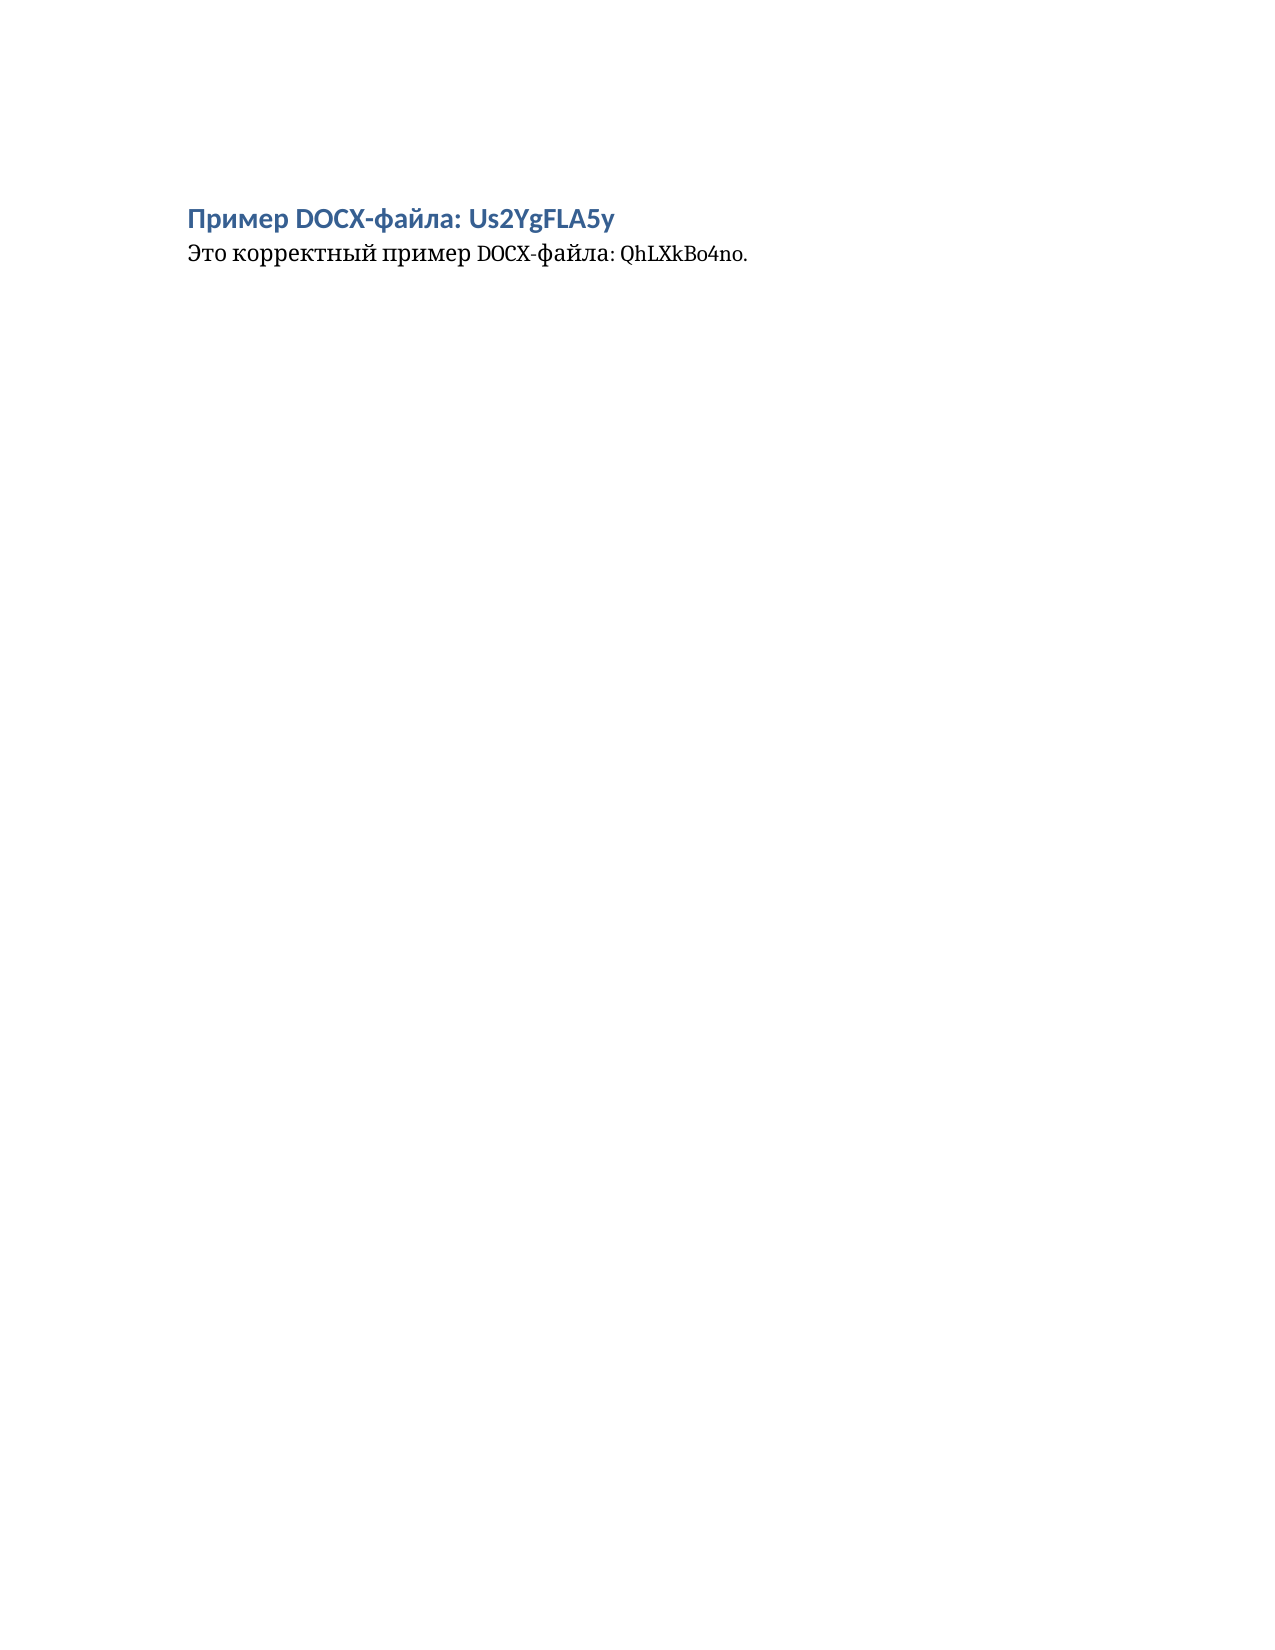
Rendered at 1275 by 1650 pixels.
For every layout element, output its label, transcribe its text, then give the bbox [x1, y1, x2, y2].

text Это корректный пример DOCX-файла: QhLXkBo4no. [187, 241, 1087, 267]
subtitle Пример DOCX-файла: Us2YgFLA5y [187, 200, 1087, 236]
